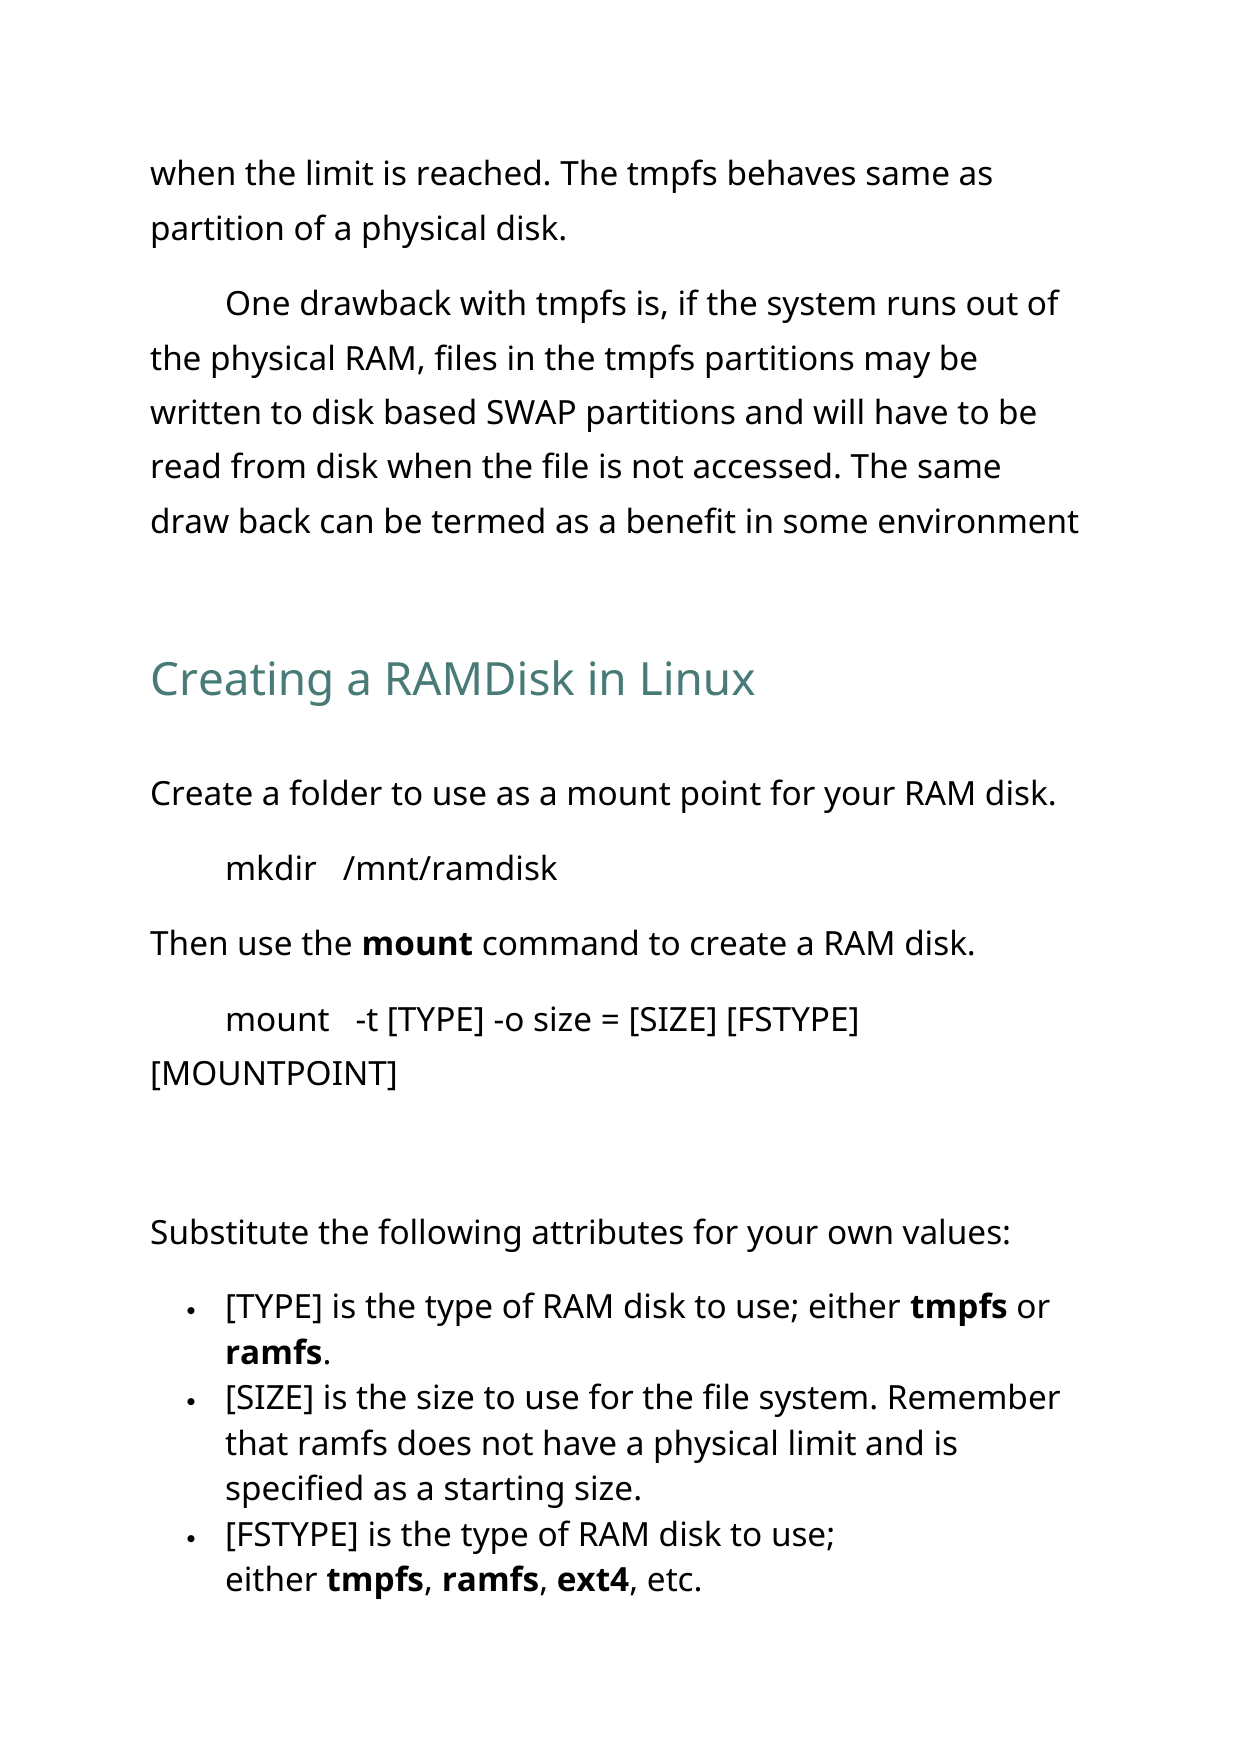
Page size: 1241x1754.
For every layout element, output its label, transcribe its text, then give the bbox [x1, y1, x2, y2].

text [150, 150, 1090, 250]
list [TYPE] is the type of RAM disk to use; either tmpfs or ramfs. [187, 1283, 1090, 1374]
text mount -t [TYPE] -o size = [SIZE] [FSTYPE] [MOUNTPOINT] [150, 995, 1090, 1095]
text Create a folder to use as a mount point for your RAM disk. [150, 769, 1090, 815]
text One drawback with tmpfs is, if the system runs out of the physical RAM, files in the tmpfs partitions may be written to disk based SWAP partitions and will have to be read from disk when the file is not accessed. The same draw back can be termed as a benefit in some environment [150, 280, 1090, 543]
text Then use the mount command to create a RAM disk. [150, 920, 1090, 965]
text Substitute the following attributes for your own values: [150, 1209, 1090, 1254]
list [FSTYPE] is the type of RAM disk to use; either tmpfs, ramfs, ext4, etc. [187, 1510, 1090, 1601]
list [SIZE] is the size to use for the file system. Remember that ramfs does not have a physical limit and is specified as a starting size. [187, 1374, 1090, 1510]
subtitle Creating a RAMDisk in Linux [150, 646, 1090, 709]
text mkdir /mnt/ramdisk [150, 845, 1090, 890]
